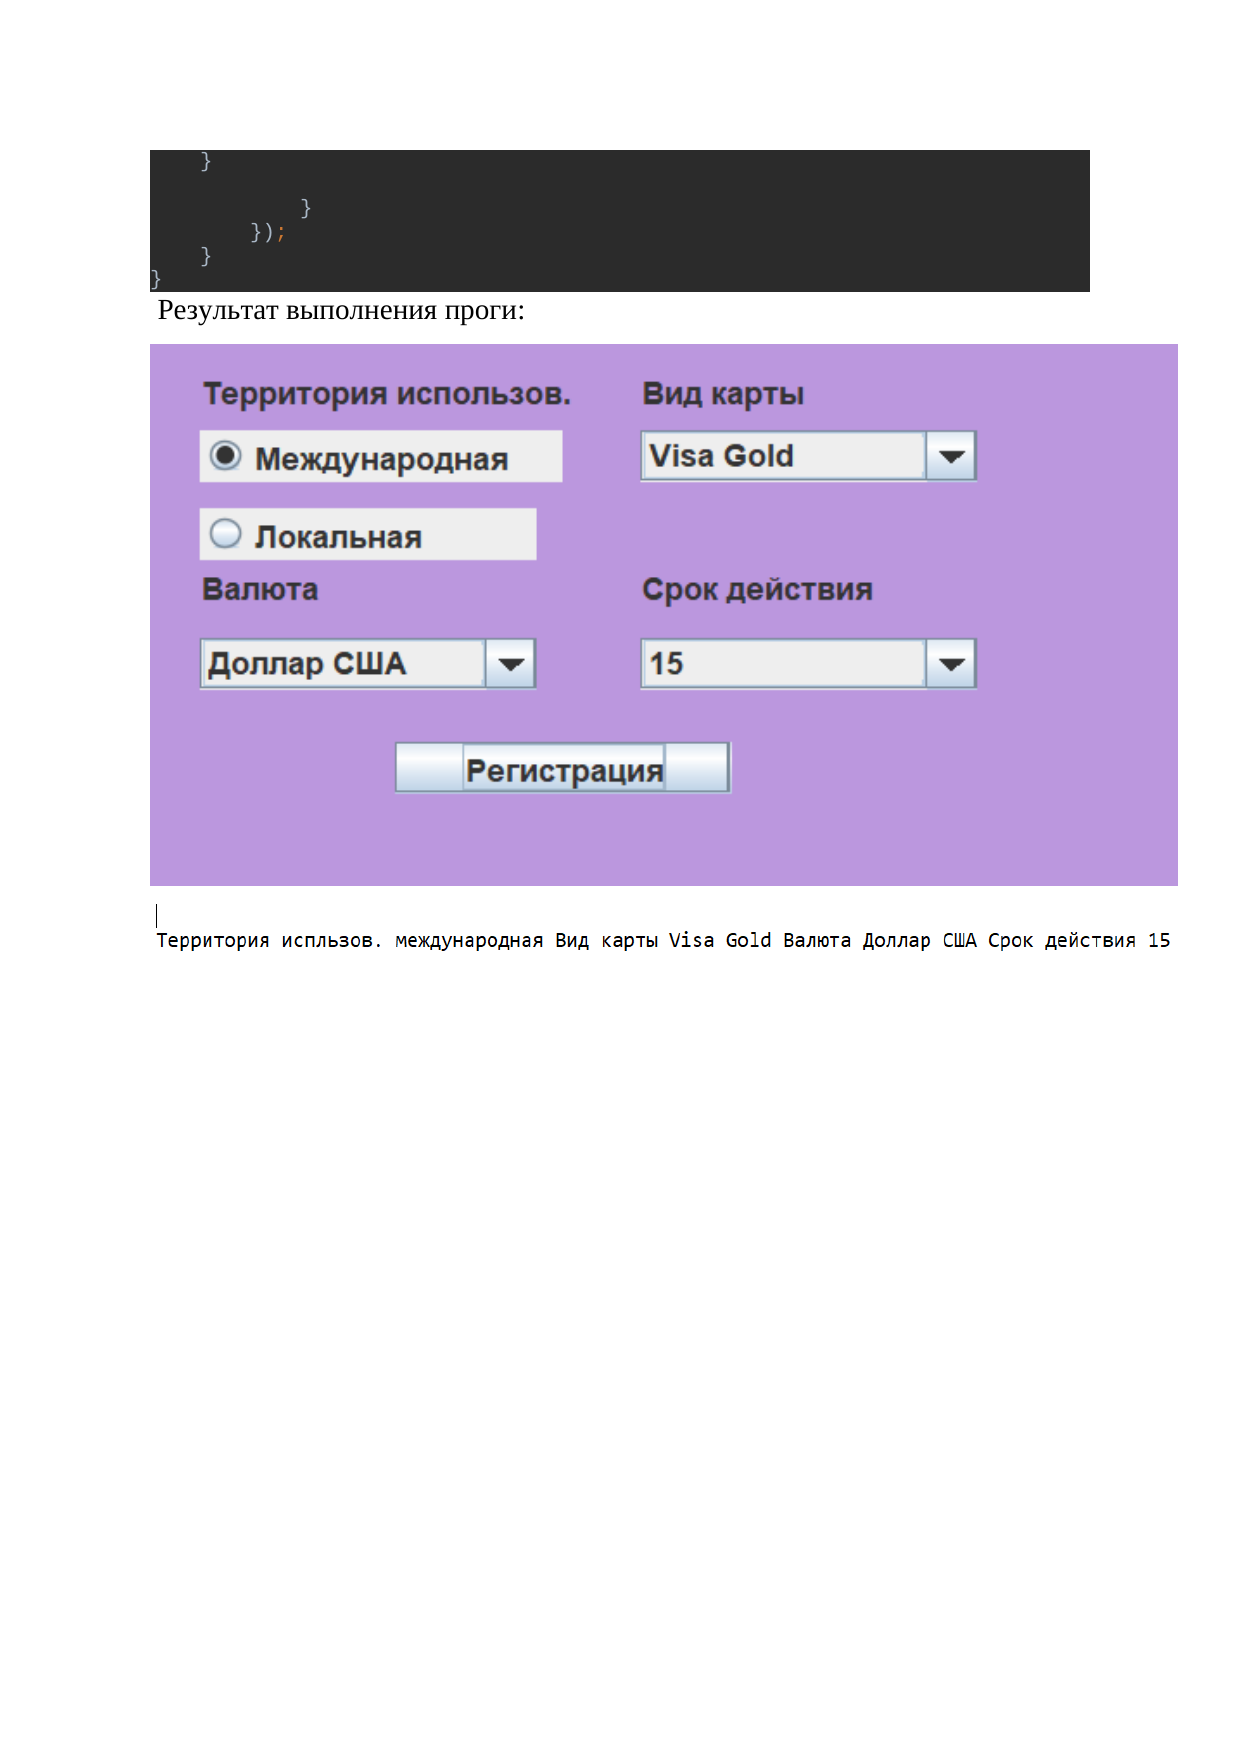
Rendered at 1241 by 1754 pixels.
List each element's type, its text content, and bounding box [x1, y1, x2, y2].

picture [150, 904, 1210, 980]
picture [150, 344, 1178, 886]
text Результат выполнения проги: [150, 292, 1090, 325]
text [150, 150, 1090, 292]
